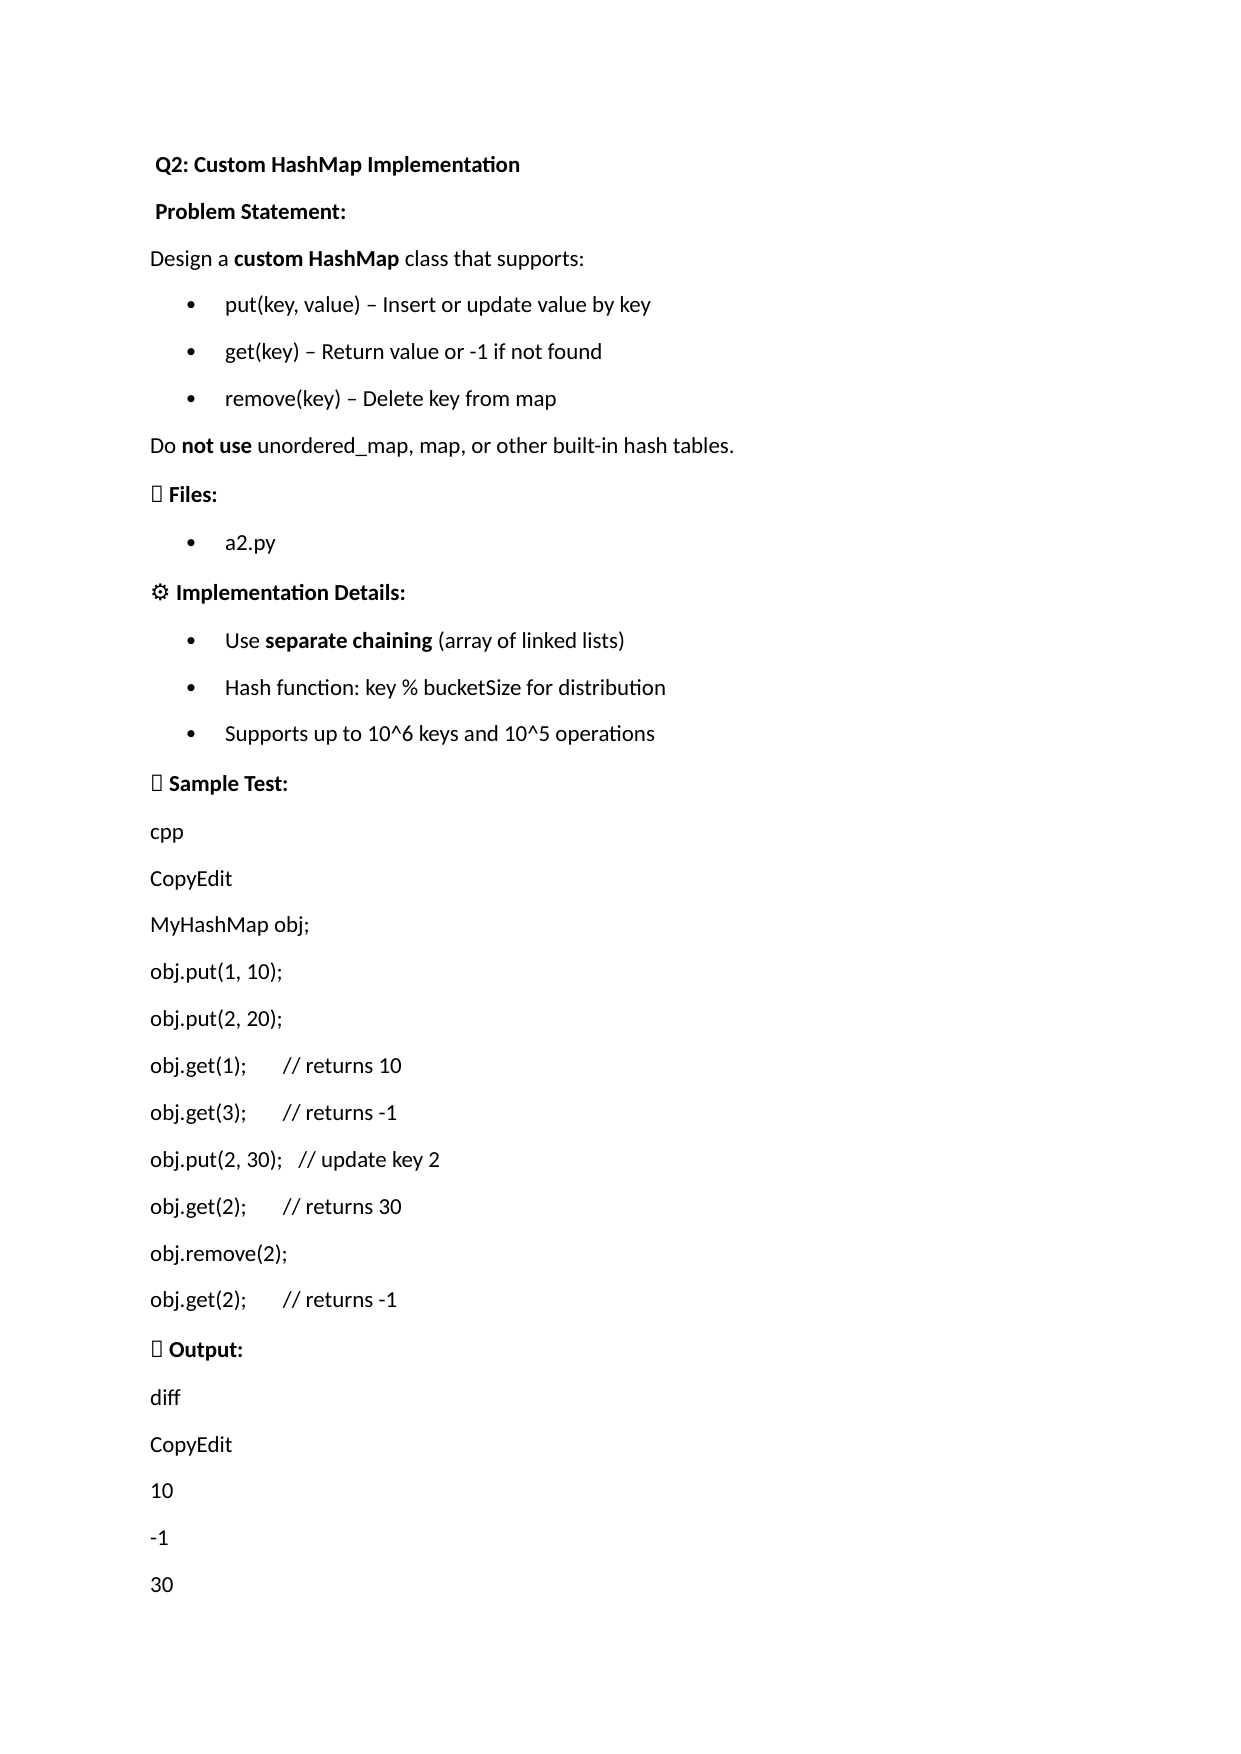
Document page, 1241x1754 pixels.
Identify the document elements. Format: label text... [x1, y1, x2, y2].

list Hash function: key % bucketSize for distribution [187, 673, 1090, 701]
text obj.get(2); // returns -1 [150, 1286, 1090, 1314]
text obj.get(1); // returns 10 [150, 1051, 1090, 1079]
text Do not use unordered_map, map, or other built-in hash tables. [150, 431, 1090, 459]
list get(key) – Return value or -1 if not found [187, 337, 1090, 366]
text diff [150, 1383, 1090, 1411]
text obj.put(1, 10); [150, 957, 1090, 986]
list Use separate chaining (array of linked lists) [187, 626, 1090, 654]
text 10 [150, 1477, 1090, 1505]
text ✅ Output: [150, 1332, 1090, 1364]
text Design a custom HashMap class that supports: [150, 244, 1090, 272]
text CopyEdit [150, 1430, 1090, 1458]
list remove(key) – Delete key from map [187, 384, 1090, 412]
text 🧪 Sample Test: [150, 766, 1090, 798]
text obj.remove(2); [150, 1239, 1090, 1267]
list a2.py [187, 528, 1090, 557]
text obj.put(2, 20); [150, 1004, 1090, 1032]
text MyHashMap obj; [150, 911, 1090, 939]
text -1 [150, 1523, 1090, 1552]
list put(key, value) – Insert or update value by key [187, 291, 1090, 319]
text 📂 Files: [150, 478, 1090, 509]
text 30 [150, 1570, 1090, 1598]
text Q2: Custom HashMap Implementation [150, 150, 1090, 178]
text Problem Statement: [150, 197, 1090, 225]
text CopyEdit [150, 864, 1090, 892]
text cpp [150, 817, 1090, 845]
text obj.get(3); // returns -1 [150, 1098, 1090, 1126]
text ⚙️ Implementation Details: [150, 575, 1090, 607]
list Supports up to 10^6 keys and 10^5 operations [187, 719, 1090, 748]
text obj.get(2); // returns 30 [150, 1192, 1090, 1220]
text obj.put(2, 30); // update key 2 [150, 1145, 1090, 1173]
